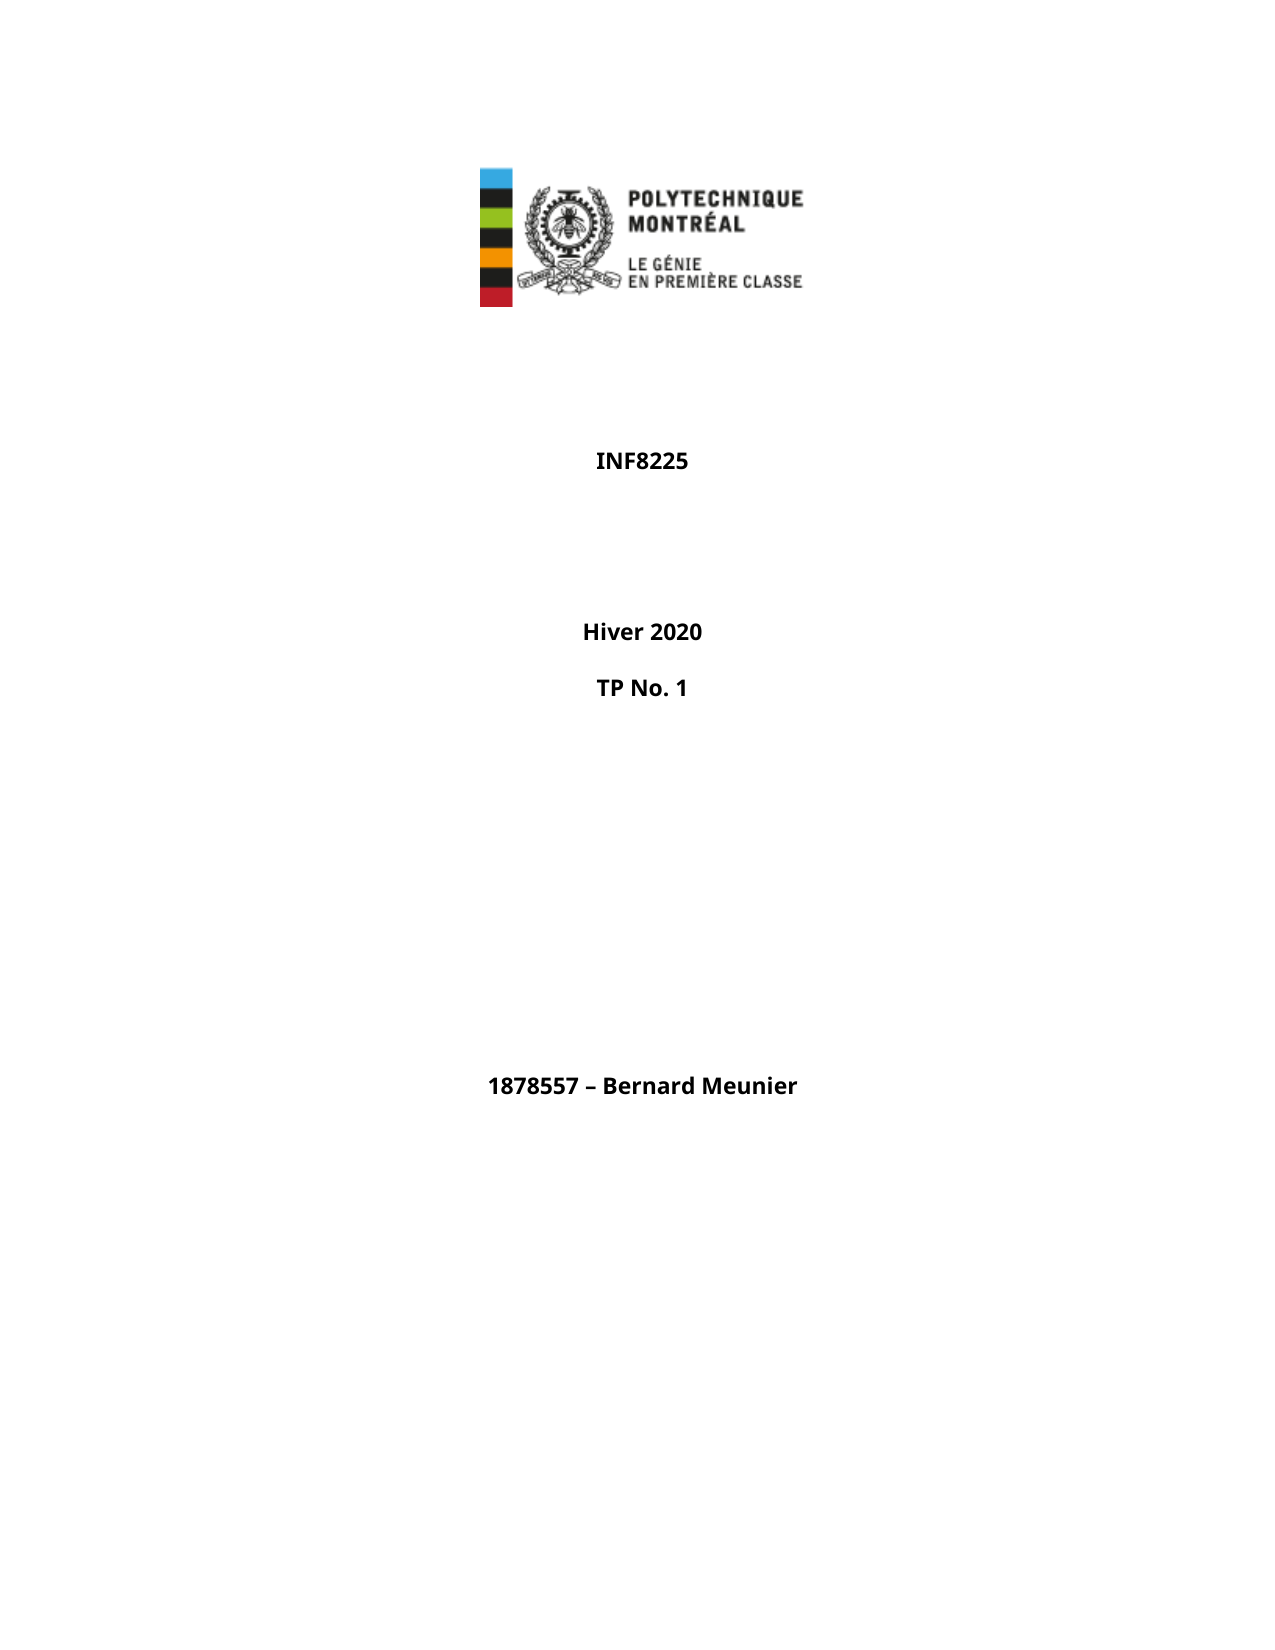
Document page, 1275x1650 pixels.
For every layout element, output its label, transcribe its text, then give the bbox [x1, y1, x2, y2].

text 1878557 – Bernard Meunier [103, 1069, 1181, 1101]
text Hiver 2020 [103, 615, 1181, 647]
text INF8225 [103, 445, 1181, 476]
picture [480, 150, 805, 307]
text TP No. 1 [103, 672, 1181, 703]
